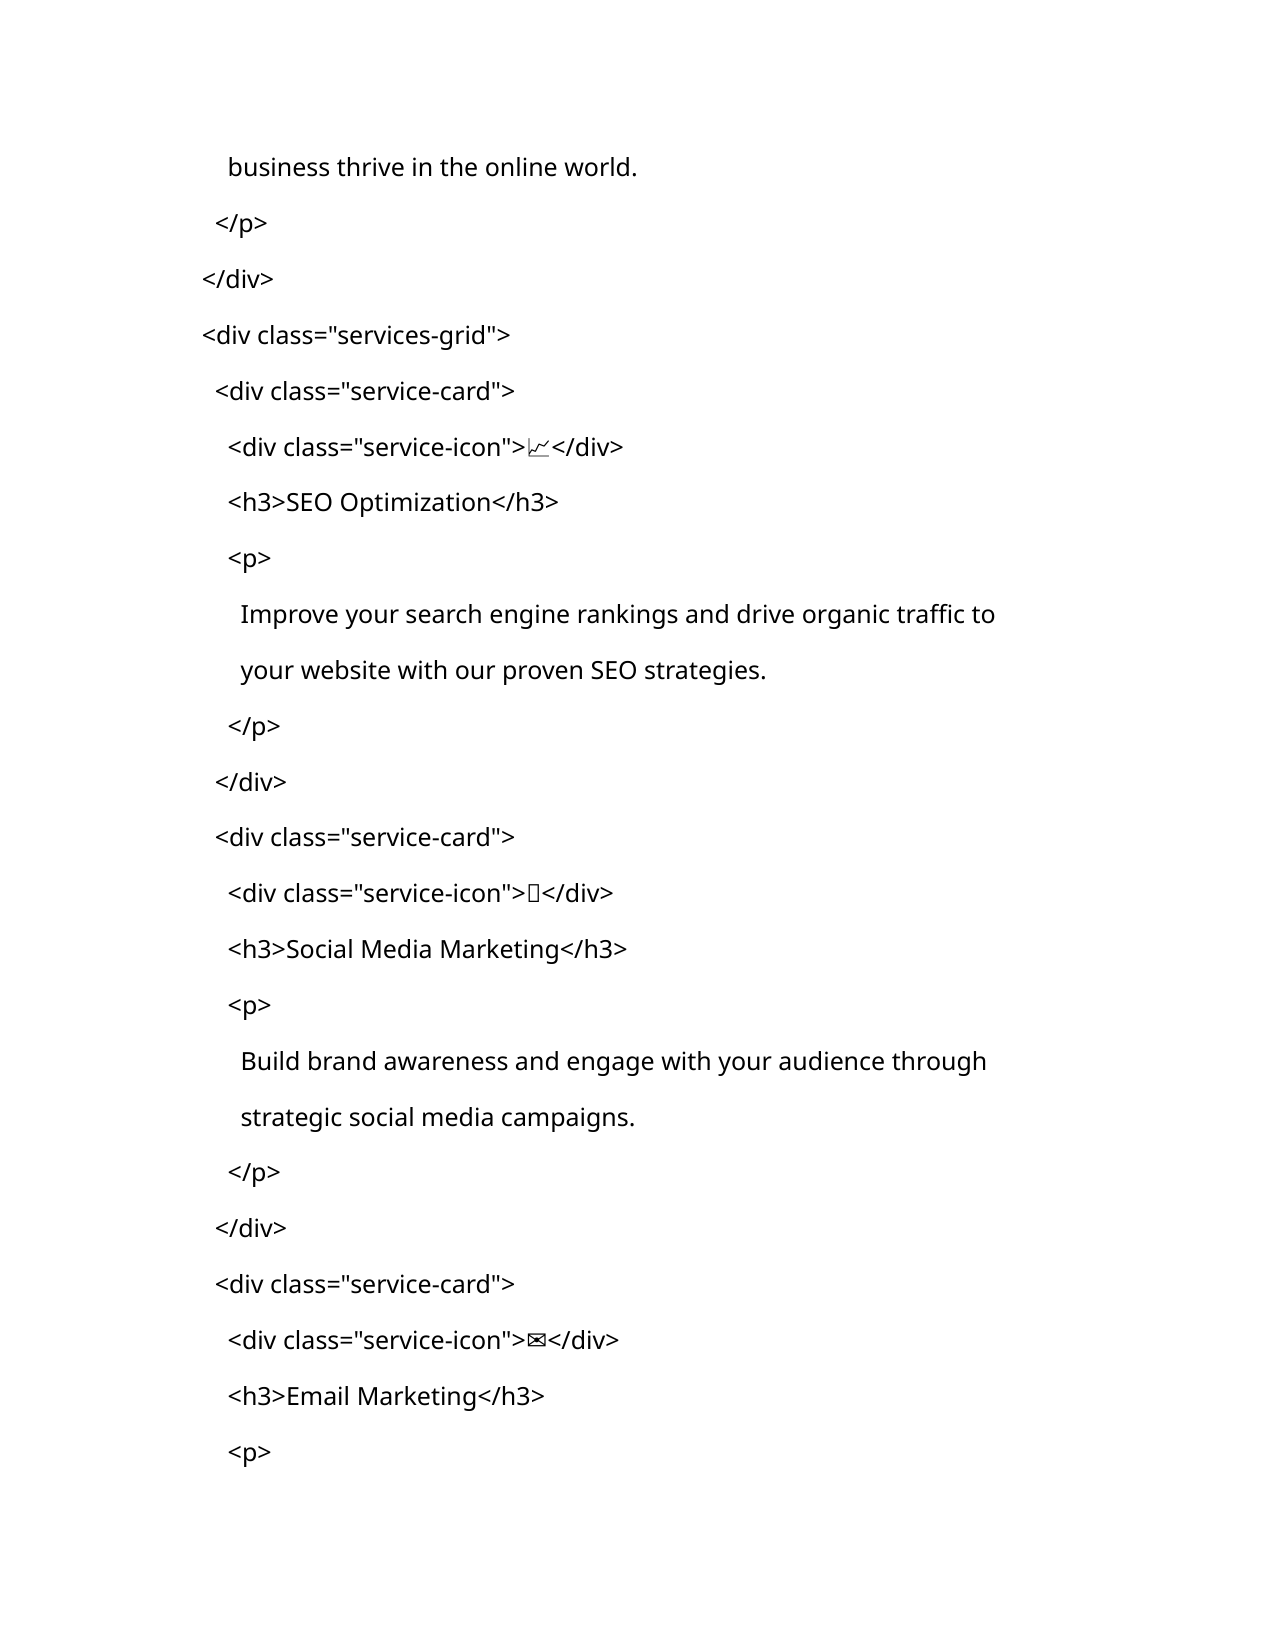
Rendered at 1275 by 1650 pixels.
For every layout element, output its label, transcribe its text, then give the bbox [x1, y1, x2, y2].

text Improve your search engine rankings and drive organic traffic to [150, 597, 1125, 631]
text <p> [150, 1434, 1125, 1468]
text <div class="service-icon">✉</div> [150, 1322, 1125, 1357]
text </div> [150, 262, 1125, 296]
text <div class="service-card"> [150, 1267, 1125, 1301]
text <h3>Email Marketing</h3> [150, 1378, 1125, 1412]
text </p> [150, 708, 1125, 742]
text <div class="services-grid"> [150, 317, 1125, 352]
text <p> [150, 541, 1125, 575]
text <div class="service-icon">📱</div> [150, 876, 1125, 910]
text <p> [150, 987, 1125, 1022]
text </div> [150, 1211, 1125, 1245]
text </p> [150, 1155, 1125, 1189]
text <h3>Social Media Marketing</h3> [150, 932, 1125, 966]
text strategic social media campaigns. [150, 1099, 1125, 1133]
text business thrive in the online world. [150, 150, 1125, 184]
text </div> [150, 764, 1125, 798]
text <h3>SEO Optimization</h3> [150, 485, 1125, 519]
text </p> [150, 206, 1125, 240]
text Build brand awareness and engage with your audience through [150, 1043, 1125, 1077]
text <div class="service-card"> [150, 373, 1125, 407]
text <div class="service-icon">📈</div> [150, 429, 1125, 463]
text <div class="service-card"> [150, 820, 1125, 854]
text your website with our proven SEO strategies. [150, 652, 1125, 687]
